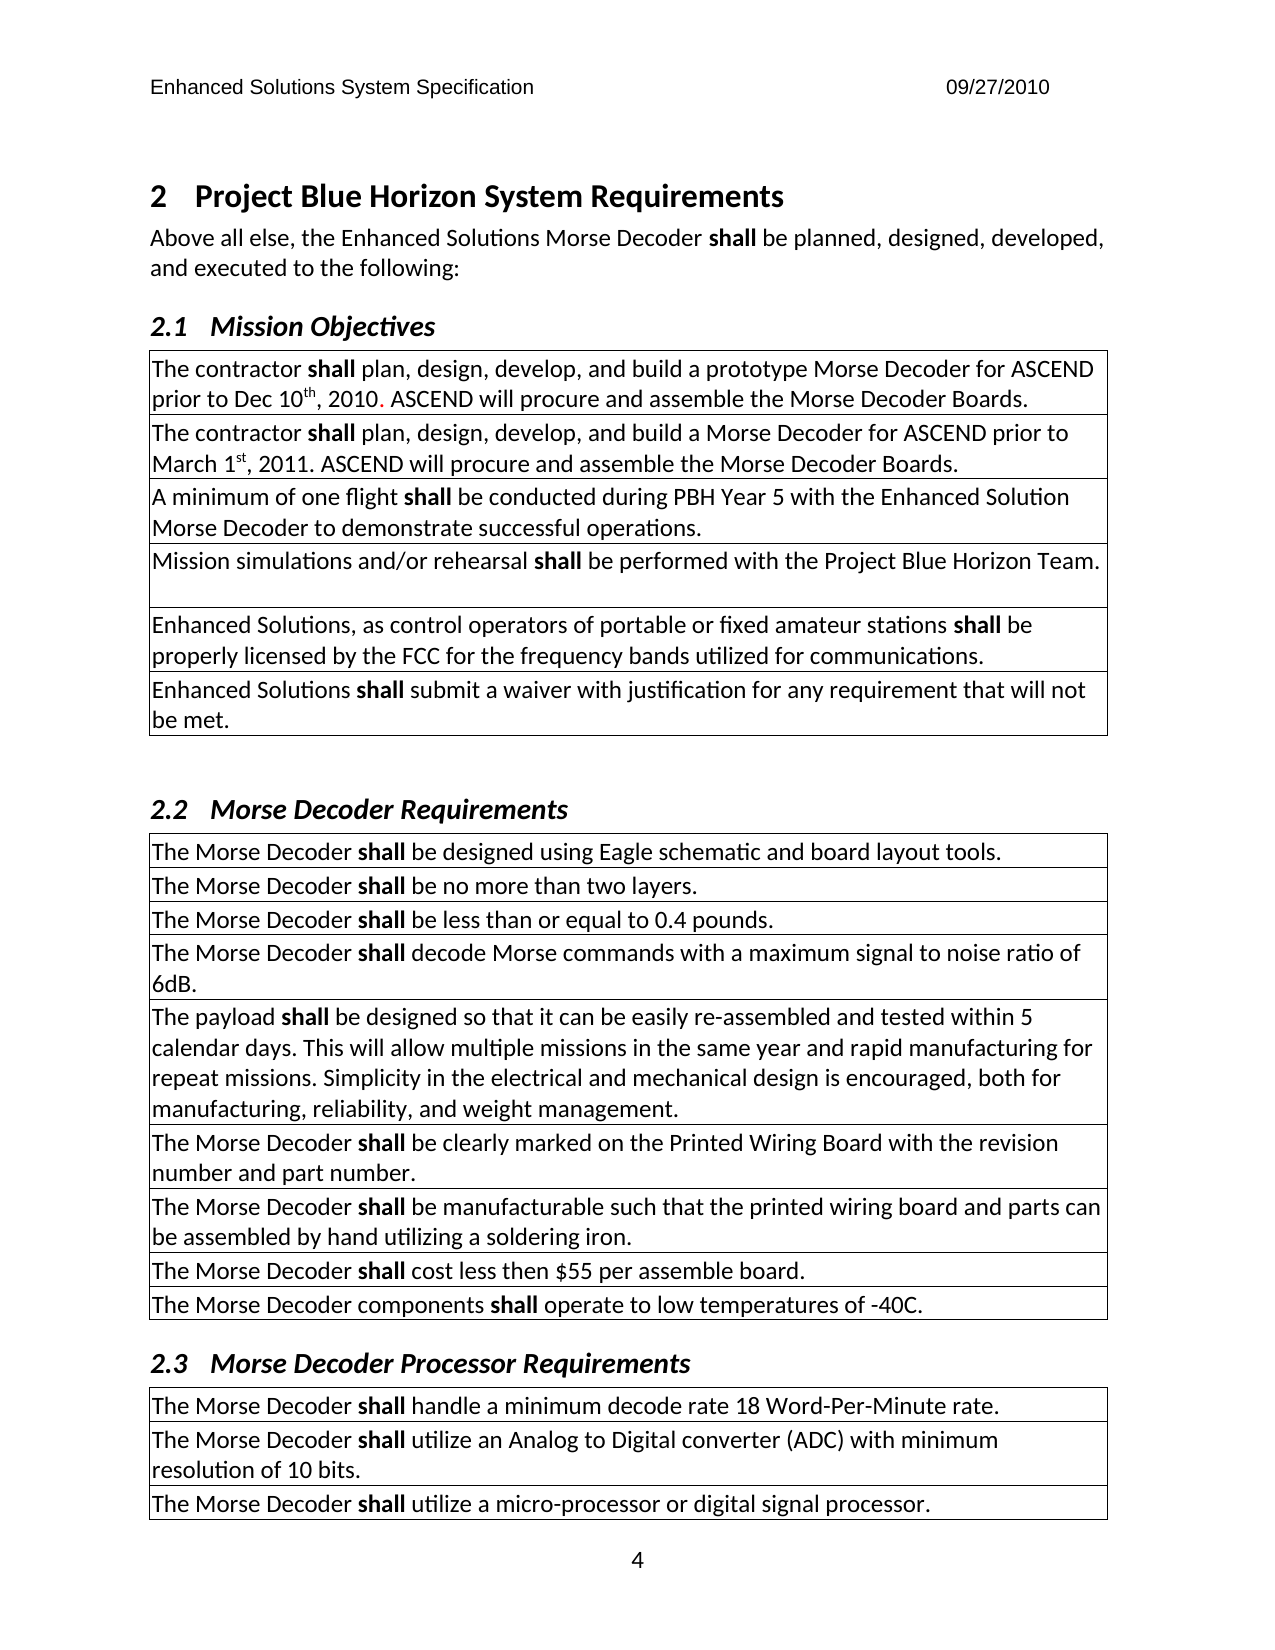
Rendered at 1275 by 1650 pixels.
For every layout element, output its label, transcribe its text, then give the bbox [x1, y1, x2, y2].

table_cell The Morse Decoder components shall operate to low temperatures of -40C. [150, 1287, 1107, 1319]
table_cell Enhanced Solutions, as control operators of portable or fixed amateur stations shall be properly licensed by the FCC for the frequency bands utilized for communications. [150, 608, 1107, 671]
table_cell The payload shall be designed so that it can be easily re-assembled and tested within 5 calendar days. This will allow multiple missions in the same year and rapid manufacturing for repeat missions. Simplicity in the electrical and mechanical design is encouraged, both for manufacturing, reliability, and weight management. [150, 1000, 1107, 1124]
table_cell Enhanced Solutions shall submit a waiver with justification for any requirement that will not be met. [150, 672, 1107, 735]
subtitle Project Blue Horizon System Requirements [150, 175, 1125, 216]
table_cell The Morse Decoder shall be clearly marked on the Printed Wiring Board with the revision number and part number. [150, 1125, 1107, 1188]
subtitle Morse Decoder Processor Requirements [150, 1345, 1125, 1381]
subtitle Morse Decoder Requirements [150, 791, 1125, 827]
table_cell Mission simulations and/or rehearsal shall be performed with the Project Blue Horizon Team. [150, 544, 1107, 607]
text Above all else, the Enhanced Solutions Morse Decoder shall be planned, designed, developed, and executed to the following: [150, 222, 1125, 283]
table_cell The Morse Decoder shall utilize an Analog to Digital converter (ADC) with minimum resolution of 10 bits. [150, 1422, 1107, 1485]
table_cell The Morse Decoder shall be manufacturable such that the printed wiring board and parts can be assembled by hand utilizing a soldering iron. [150, 1189, 1107, 1252]
table_cell The Morse Decoder shall decode Morse commands with a maximum signal to noise ratio of 6dB. [150, 935, 1107, 998]
table_cell The contractor shall plan, design, develop, and build a Morse Decoder for ASCEND prior to March 1st, 2011. ASCEND will procure and assemble the Morse Decoder Boards. [150, 415, 1107, 478]
subtitle Mission Objectives [150, 308, 1125, 344]
table_cell The Morse Decoder shall utilize a micro-processor or digital signal processor. [150, 1486, 1107, 1519]
table_cell The Morse Decoder shall be no more than two layers. [150, 868, 1107, 901]
table_header The contractor shall plan, design, develop, and build a prototype Morse Decoder for ASCEND prior to Dec 10th, 2010. ASCEND will procure and assemble the Morse Decoder Boards. [150, 351, 1107, 414]
table_cell A minimum of one flight shall be conducted during PBH Year 5 with the Enhanced Solution Morse Decoder to demonstrate successful operations. [150, 479, 1107, 542]
table_header The Morse Decoder shall be designed using Eagle schematic and board layout tools. [150, 834, 1107, 867]
table_cell The Morse Decoder shall be less than or equal to 0.4 pounds. [150, 902, 1107, 934]
table_header The Morse Decoder shall handle a minimum decode rate 18 Word-Per-Minute rate. [150, 1388, 1107, 1421]
table_cell The Morse Decoder shall cost less then $55 per assemble board. [150, 1253, 1107, 1286]
